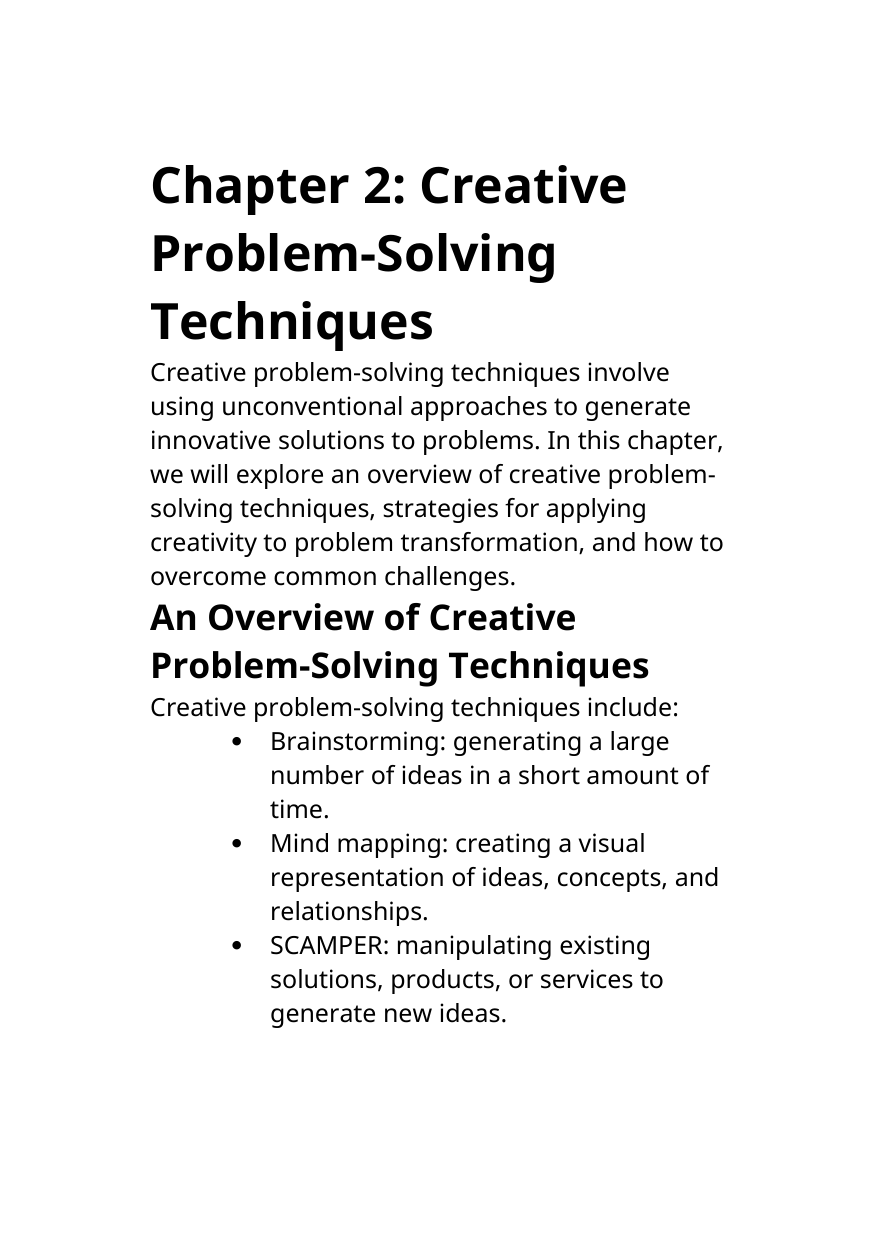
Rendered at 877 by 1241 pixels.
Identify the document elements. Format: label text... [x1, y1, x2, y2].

subtitle Chapter 2: Creative Problem-Solving Techniques [150, 150, 727, 354]
subtitle An Overview of Creative Problem-Solving Techniques [150, 593, 727, 689]
list SCAMPER: manipulating existing solutions, products, or services to generate new ideas. [232, 928, 727, 1030]
list Brainstorming: generating a large number of ideas in a short amount of time. [232, 723, 727, 826]
text Creative problem-solving techniques include: [150, 689, 727, 723]
text Creative problem-solving techniques involve using unconventional approaches to generate innovative solutions to problems. In this chapter, we will explore an overview of creative problem-solving techniques, strategies for applying creativity to problem transformation, and how to overcome common challenges. [150, 354, 727, 593]
list Mind mapping: creating a visual representation of ideas, concepts, and relationships. [232, 826, 727, 928]
